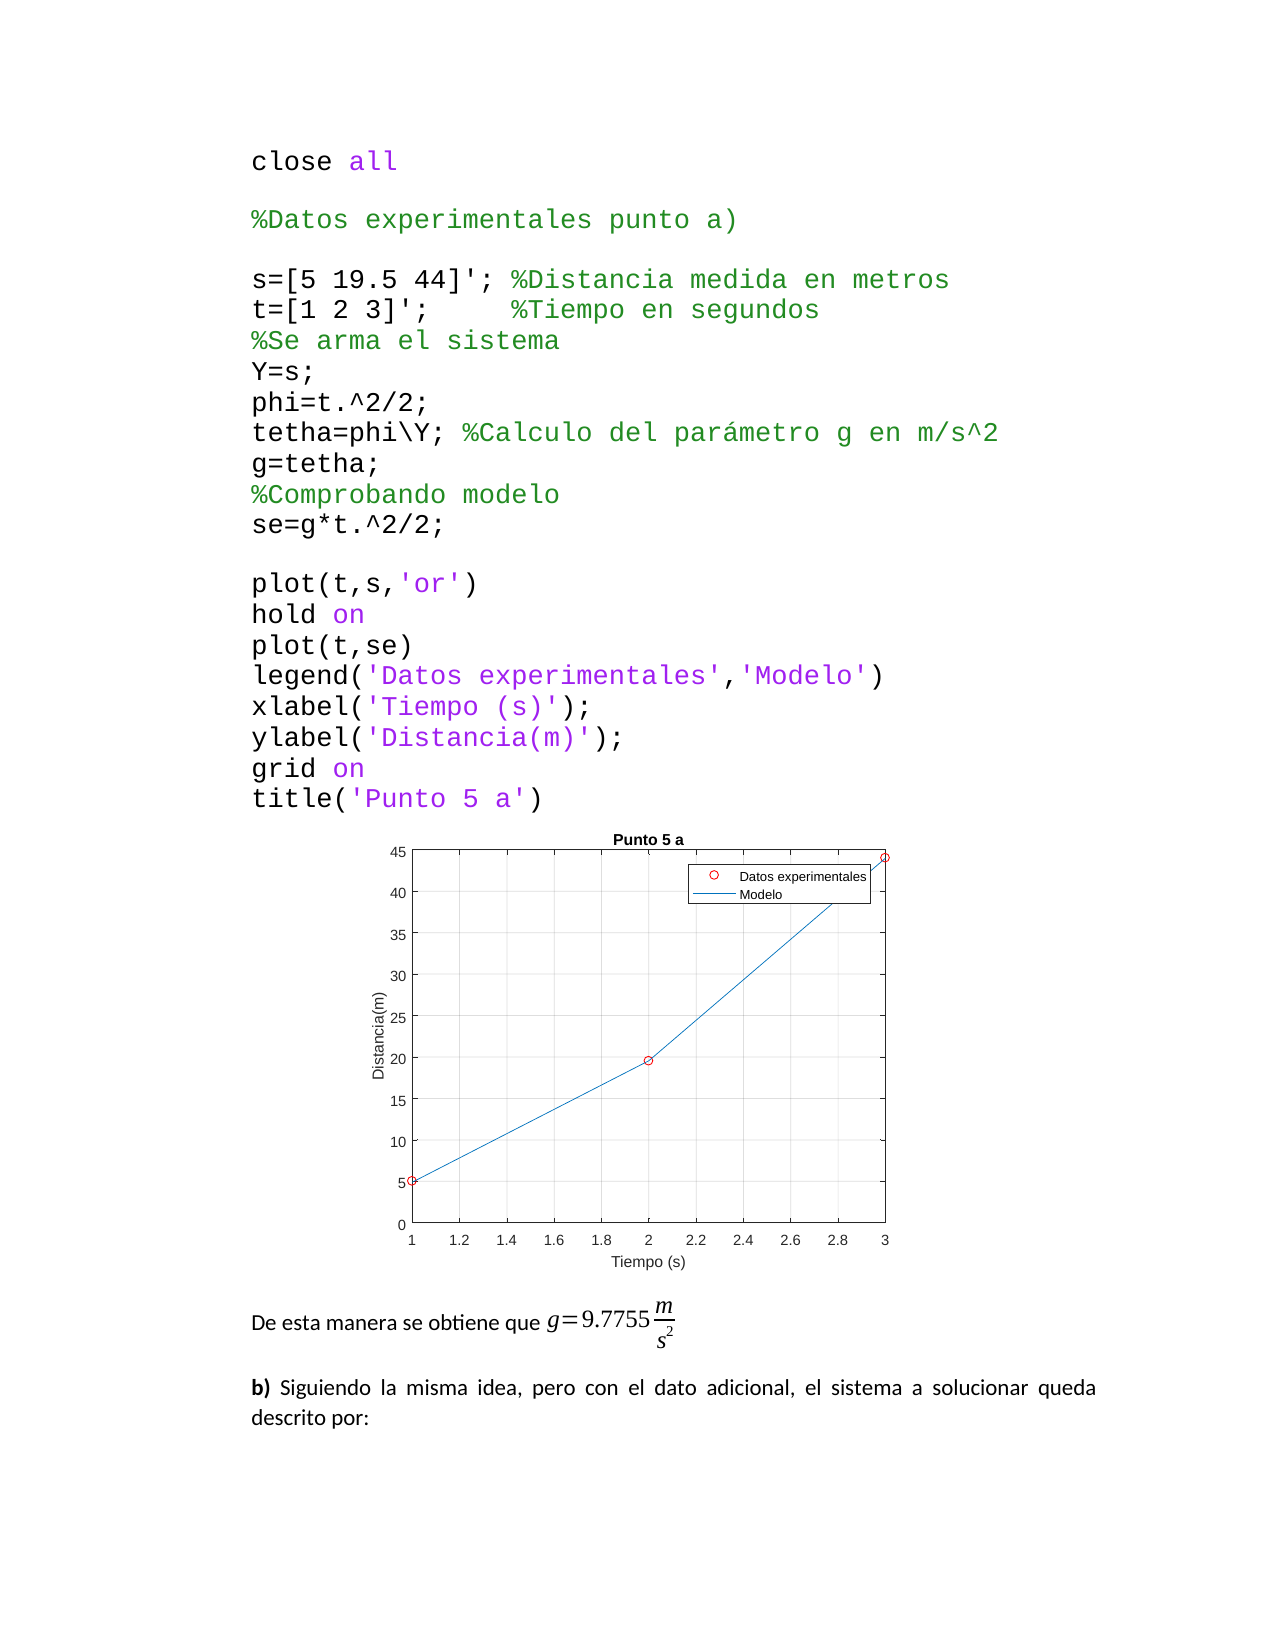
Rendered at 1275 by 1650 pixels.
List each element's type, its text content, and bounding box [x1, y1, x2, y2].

text plot(t,se) [251, 631, 1098, 662]
text grid on [251, 754, 1098, 785]
text Y=s; [251, 358, 1098, 388]
text se=g*t.^2/2; [251, 511, 1098, 542]
text b) Siguiendo la misma idea, pero con el dato adicional, el sistema a solucionar queda descrito por: [251, 1373, 1098, 1431]
text %Datos experimentales punto a) [251, 206, 1098, 237]
text s=[5 19.5 44]'; %Distancia medida en metros [251, 265, 1098, 296]
text hold on [251, 601, 1098, 631]
text title('Punto 5 a') [251, 785, 1098, 816]
text legend('Datos experimentales','Modelo') [251, 662, 1098, 693]
text %Se arma el sistema [251, 327, 1098, 358]
text g=tetha; [251, 450, 1098, 481]
text plot(t,s,'or') [251, 570, 1098, 601]
text xlabel('Tiempo (s)'); [251, 693, 1098, 724]
text close all [251, 148, 1098, 178]
text De esta manera se obtiene que [177, 1291, 1098, 1354]
text phi=t.^2/2; [251, 388, 1098, 419]
text %Comprobando modelo [251, 481, 1098, 511]
text t=[1 2 3]'; %Tiempo en segundos [251, 296, 1098, 327]
text tetha=phi\Y; %Calculo del parámetro g en m/s^2 [251, 419, 1098, 450]
text ylabel('Distancia(m)'); [251, 724, 1098, 754]
